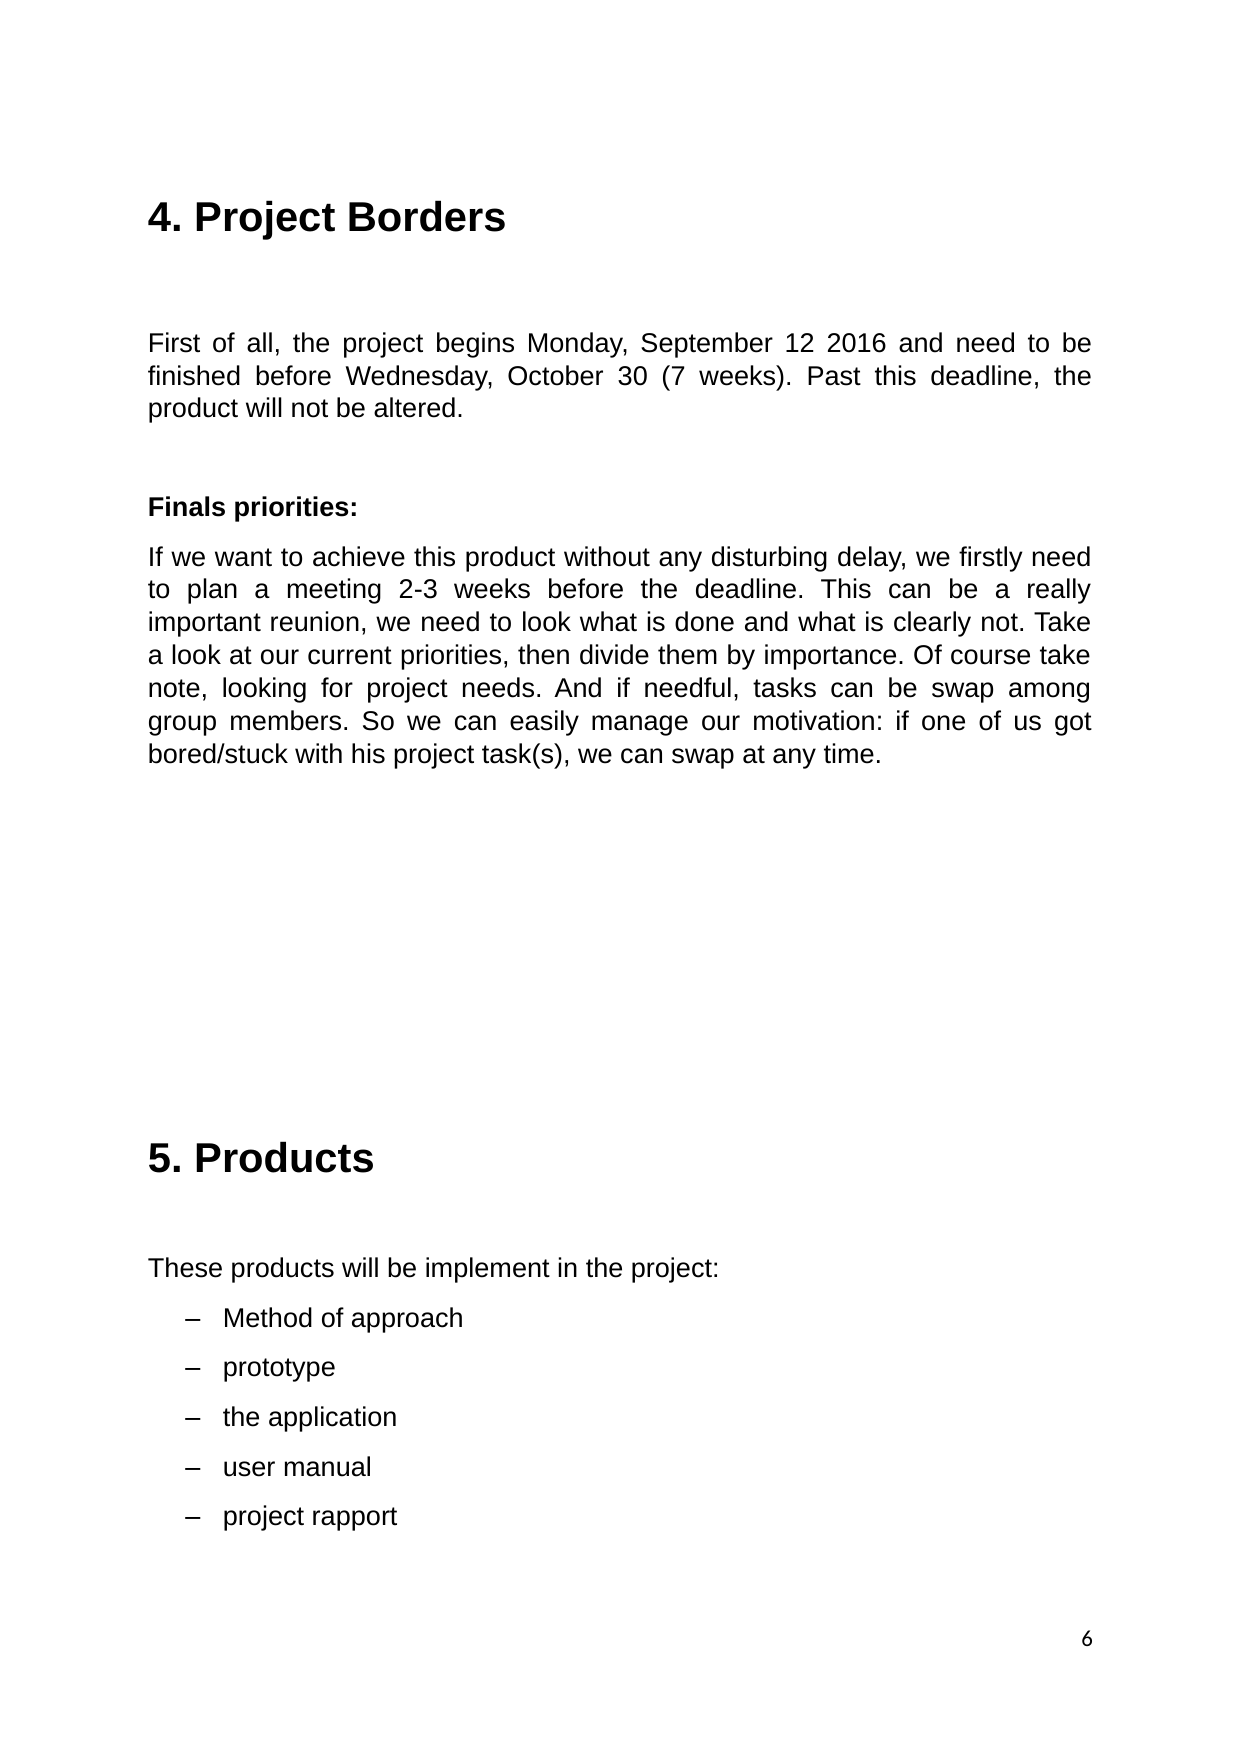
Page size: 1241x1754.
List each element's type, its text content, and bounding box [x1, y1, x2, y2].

text These products will be implement in the project: [148, 1252, 1093, 1283]
text First of all, the project begins Monday, September 12 2016 and need to be finished before Wednesday, October 30 (7 weeks). Past this deadline, the product will not be altered. [148, 327, 1093, 423]
list Method of approach [185, 1302, 1093, 1333]
text If we want to achieve this product without any disturbing delay, we firstly need to plan a meeting 2-3 weeks before the deadline. This can be a really important reunion, we need to look what is done and what is clearly not. Take a look at our current priorities, then divide them by importance. Of course take note, looking for project needs. And if needful, tasks can be swap among group members. So we can easily manage our motivation: if one of us got bored/stuck with his project task(s), we can swap at any time. [148, 541, 1093, 769]
text 4. Project Borders [148, 193, 1093, 241]
text 5. Products [148, 1133, 1093, 1181]
text Finals priorities: [148, 491, 1093, 522]
list the application [185, 1401, 1093, 1432]
list prototype [185, 1351, 1093, 1383]
list project rapport [185, 1500, 1093, 1531]
list user manual [185, 1451, 1093, 1482]
